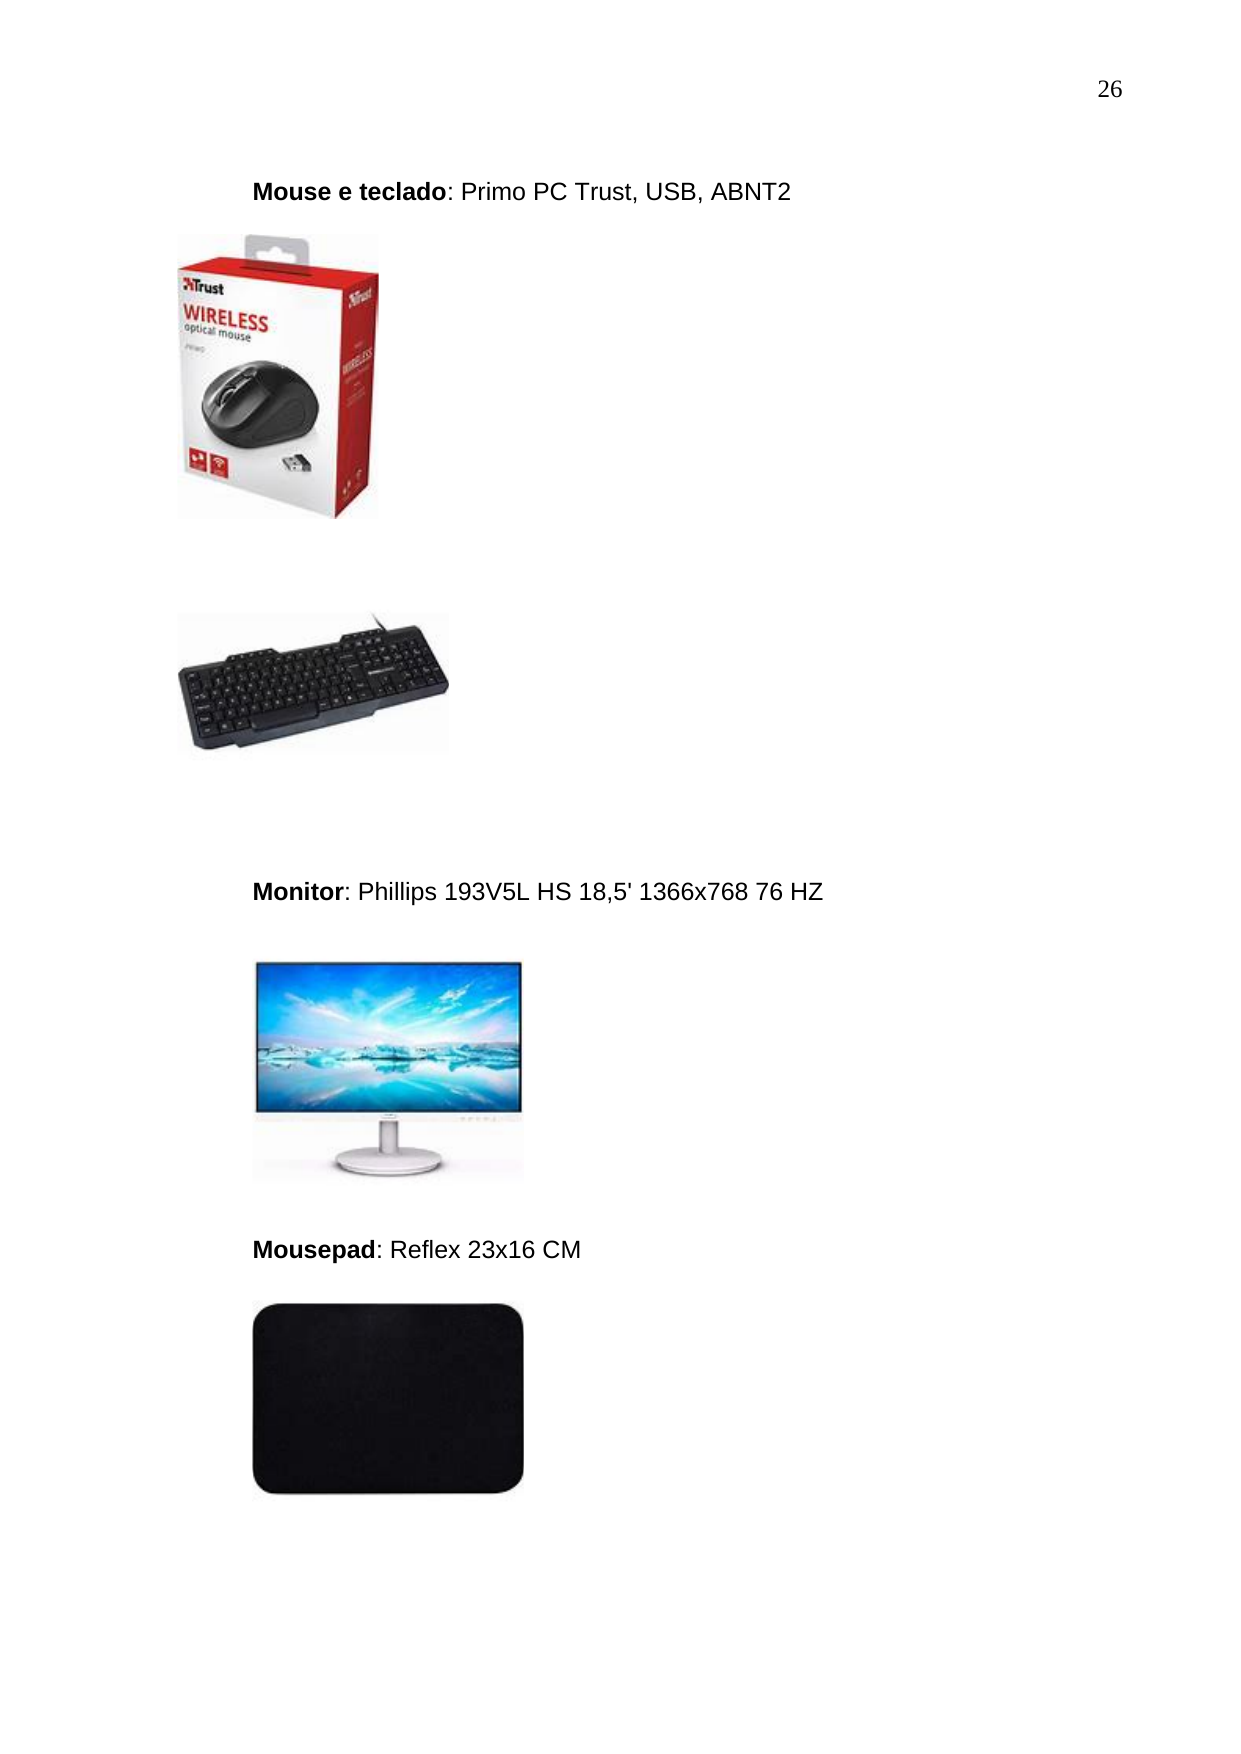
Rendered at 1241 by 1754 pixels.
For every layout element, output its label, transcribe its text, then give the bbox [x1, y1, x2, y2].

list Monitor: Phillips 193V5L HS 18,5' 1366x768 76 HZ [252, 877, 1122, 906]
list Mouse e teclado: Primo PC Trust, USB, ABNT2 [252, 177, 1122, 206]
picture [177, 547, 449, 820]
picture [252, 934, 524, 1207]
picture [177, 234, 379, 519]
list Mousepad: Reflex 23x16 CM [252, 1235, 1122, 1264]
picture [252, 1264, 524, 1536]
